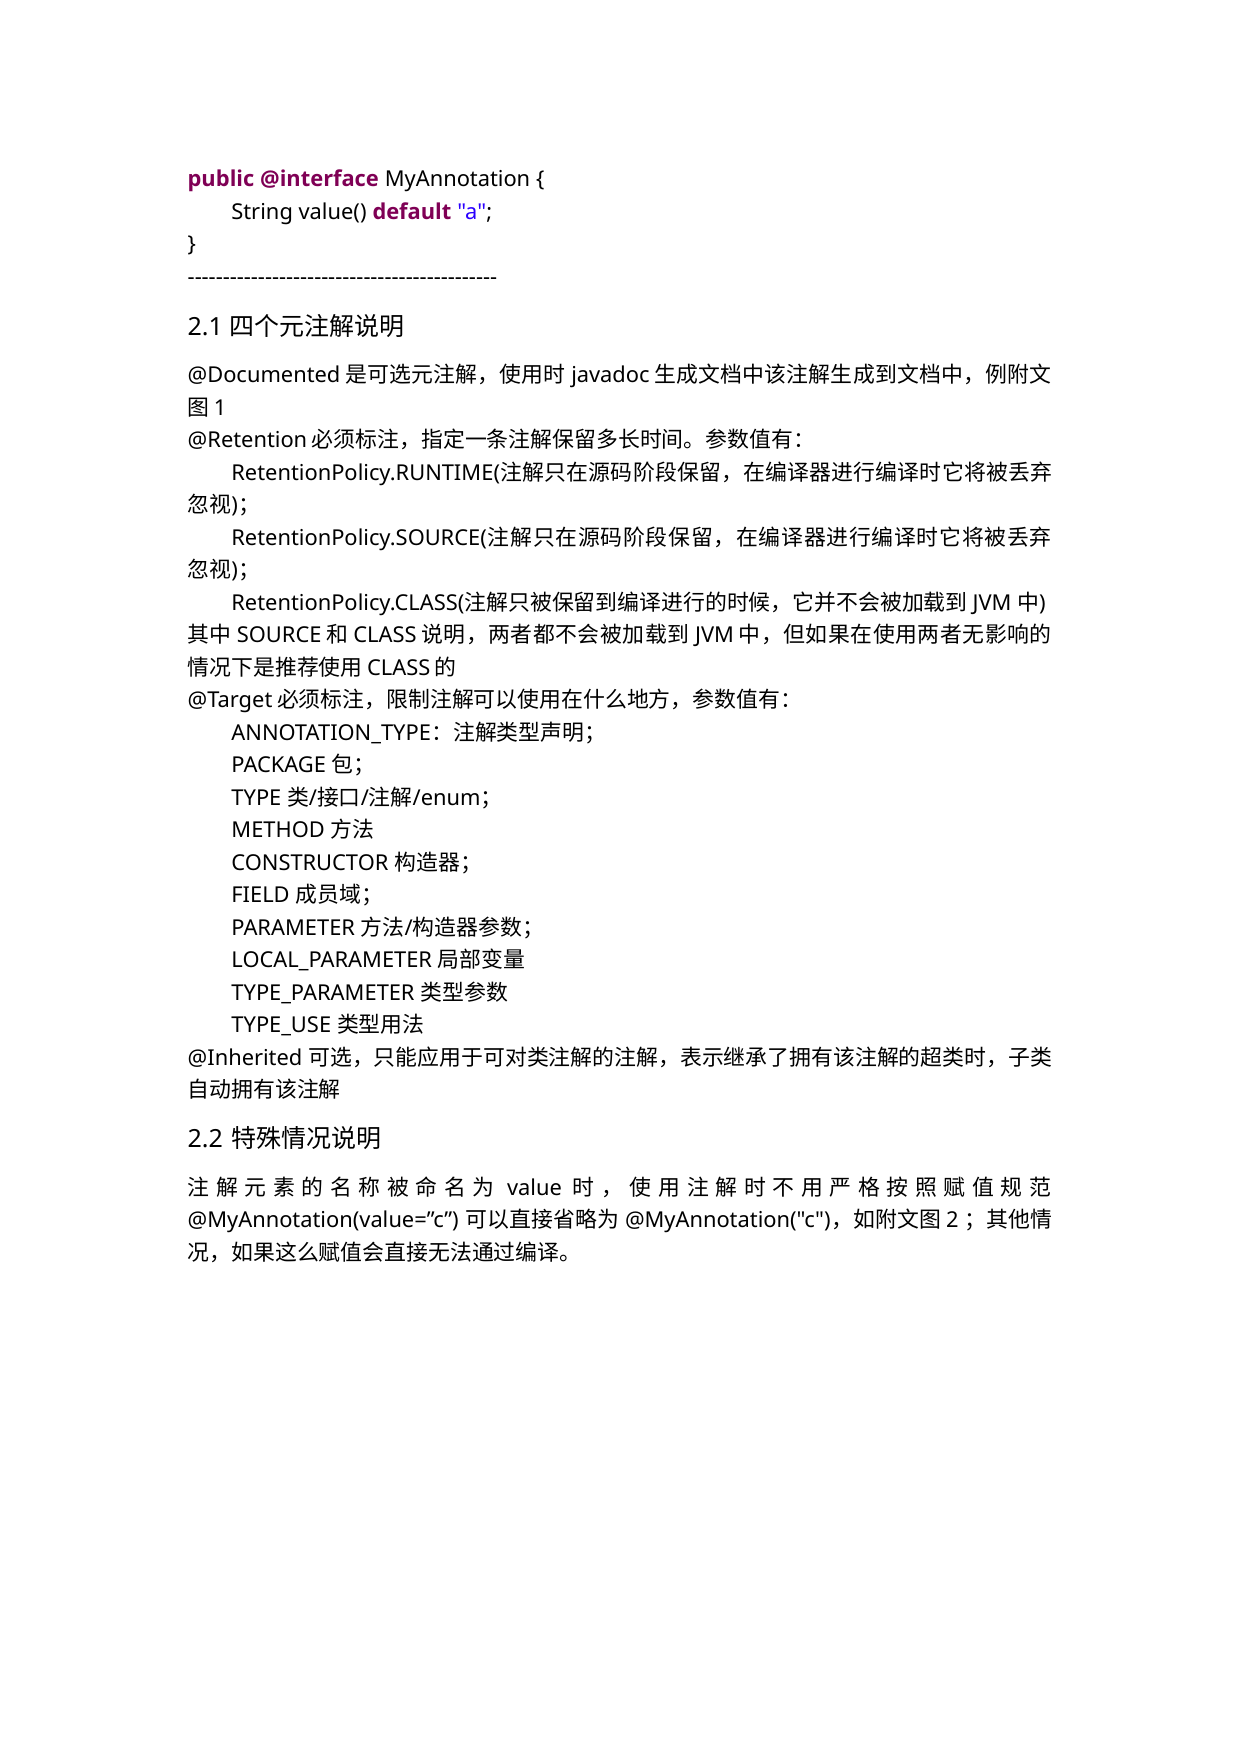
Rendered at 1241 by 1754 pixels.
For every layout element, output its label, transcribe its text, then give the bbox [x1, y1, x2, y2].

text public @interface MyAnnotation { [187, 162, 1053, 194]
text @Inherited 可选，只能应用于可对类注解的注解，表示继承了拥有该注解的超类时，子类自动拥有该注解 [187, 1039, 1053, 1104]
text FIELD 成员域； [187, 877, 1053, 909]
subtitle 2.1 四个元注解说明 [187, 292, 1053, 357]
text @Documented是可选元注解，使用时javadoc生成文档中该注解生成到文档中，例附文图1 [187, 357, 1053, 422]
text -------------------------------------------- [187, 259, 1053, 292]
text TYPE_PARAMETER 类型参数 [187, 974, 1053, 1007]
text RetentionPolicy.CLASS(注解只被保留到编译进行的时候，它并不会被加载到 JVM 中) [187, 584, 1053, 617]
text 注解元素的名称被命名为value时，使用注解时不用严格按照赋值规范 @MyAnnotation(value=”c”) 可以直接省略为 @MyAnnotation("c")，如附文图2 ；其他情况，如果这么赋值会直接无法通过编译。 [187, 1169, 1053, 1267]
text CONSTRUCTOR 构造器； [187, 844, 1053, 877]
text PARAMETER 方法/构造器参数； [187, 909, 1053, 942]
text TYPE_USE 类型用法 [187, 1007, 1053, 1039]
text } [187, 227, 1053, 259]
text PACKAGE 包； [187, 747, 1053, 779]
text ANNOTATION_TYPE：注解类型声明； [187, 714, 1053, 747]
text TYPE 类/接口/注解/enum； [187, 779, 1053, 812]
text String value() default "a"; [187, 194, 1053, 227]
text RetentionPolicy.RUNTIME(注解只在源码阶段保留，在编译器进行编译时它将被丢弃忽视)； [187, 454, 1053, 519]
text METHOD 方法 [187, 812, 1053, 844]
text @Retention必须标注，指定一条注解保留多长时间。参数值有： [187, 422, 1053, 454]
subtitle 特殊情况说明 [187, 1104, 1053, 1169]
text LOCAL_PARAMETER 局部变量 [187, 942, 1053, 974]
text RetentionPolicy.SOURCE(注解只在源码阶段保留，在编译器进行编译时它将被丢弃忽视)； [187, 519, 1053, 584]
text @Target必须标注，限制注解可以使用在什么地方，参数值有： [187, 682, 1053, 714]
text 其中SOURCE和CLASS说明，两者都不会被加载到JVM中，但如果在使用两者无影响的情况下是推荐使用CLASS的 [187, 617, 1053, 682]
